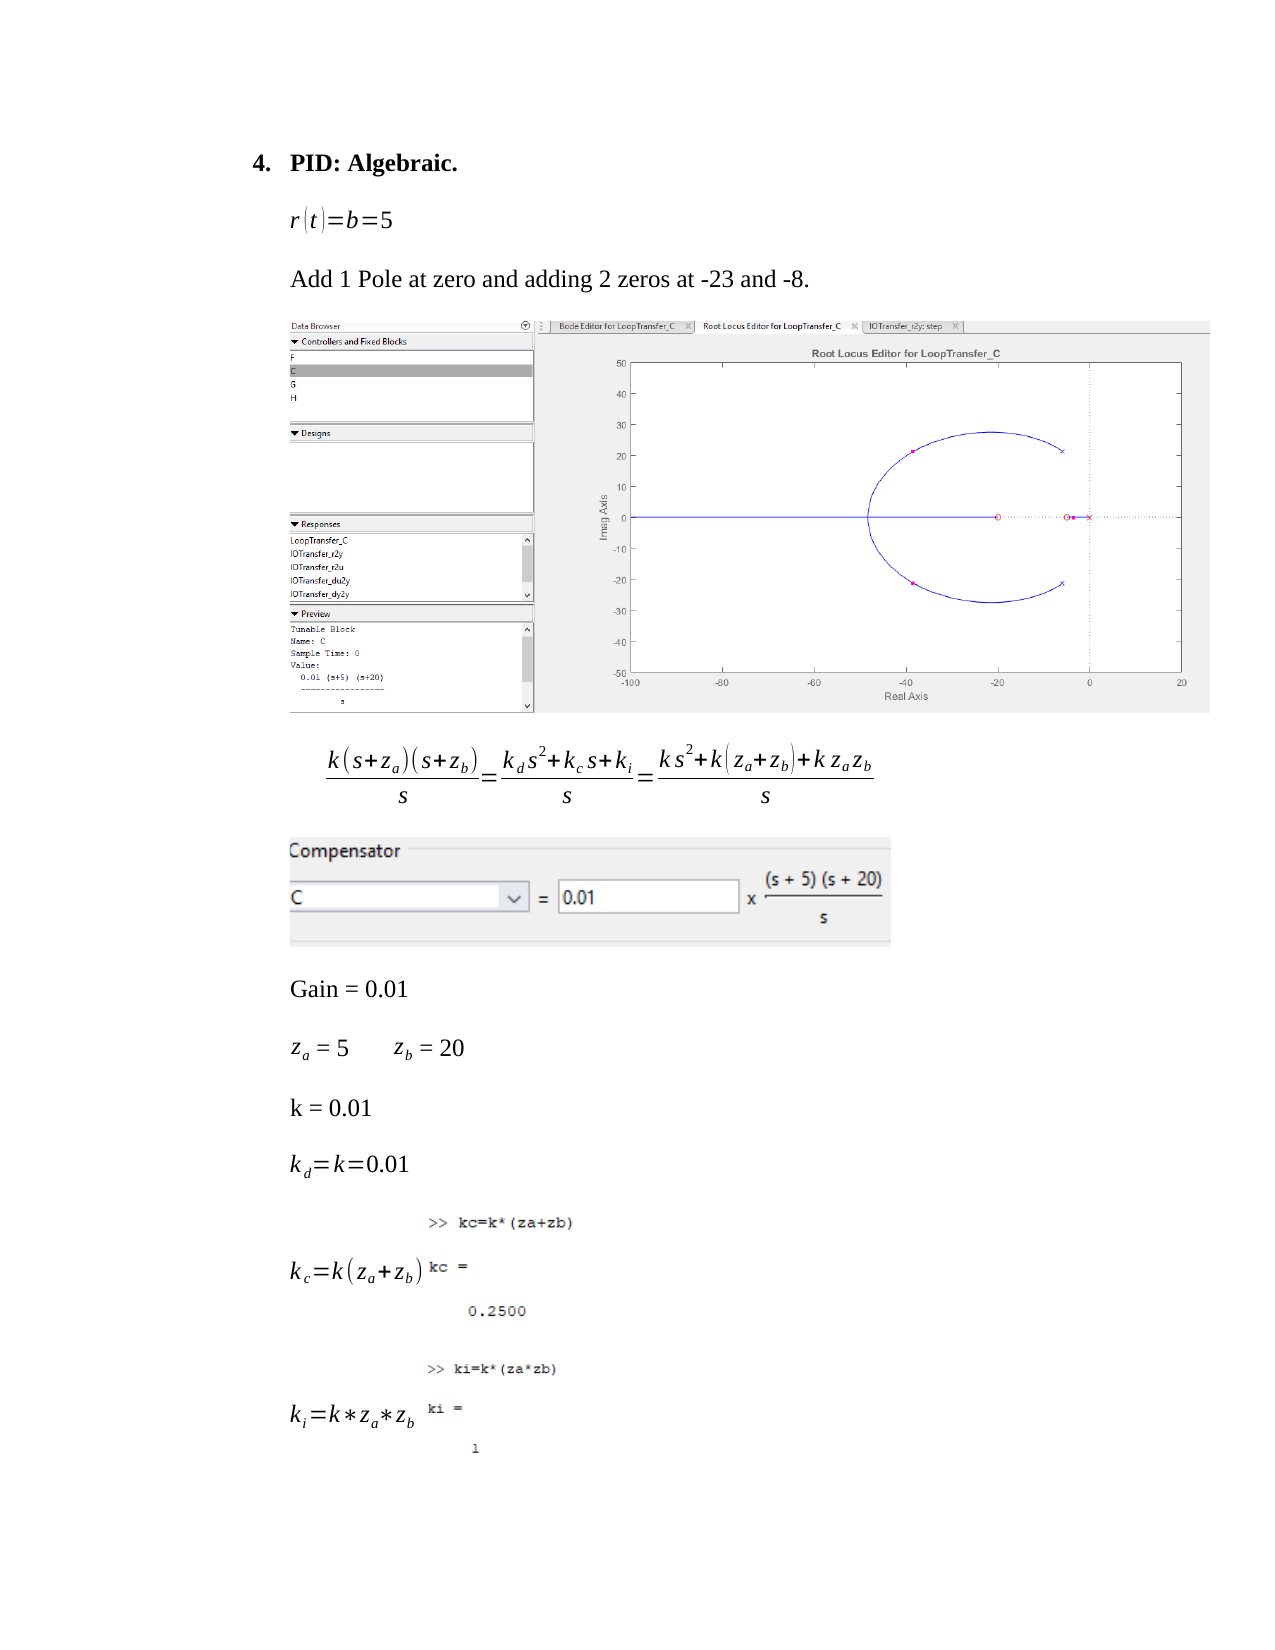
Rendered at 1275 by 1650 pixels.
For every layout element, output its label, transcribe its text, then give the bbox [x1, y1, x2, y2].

picture [426, 1361, 569, 1465]
list Add 1 Pole at zero and adding 2 zeros at -23 and -8. [290, 264, 1098, 292]
list k = 0.01 [290, 1093, 1098, 1122]
list = 5 = 20 [290, 1032, 1098, 1064]
picture [427, 1209, 587, 1326]
list Gain = 0.01 [290, 974, 1098, 1003]
list PID: Algebraic. [252, 148, 1098, 176]
picture [289, 837, 892, 947]
picture [289, 321, 1211, 713]
